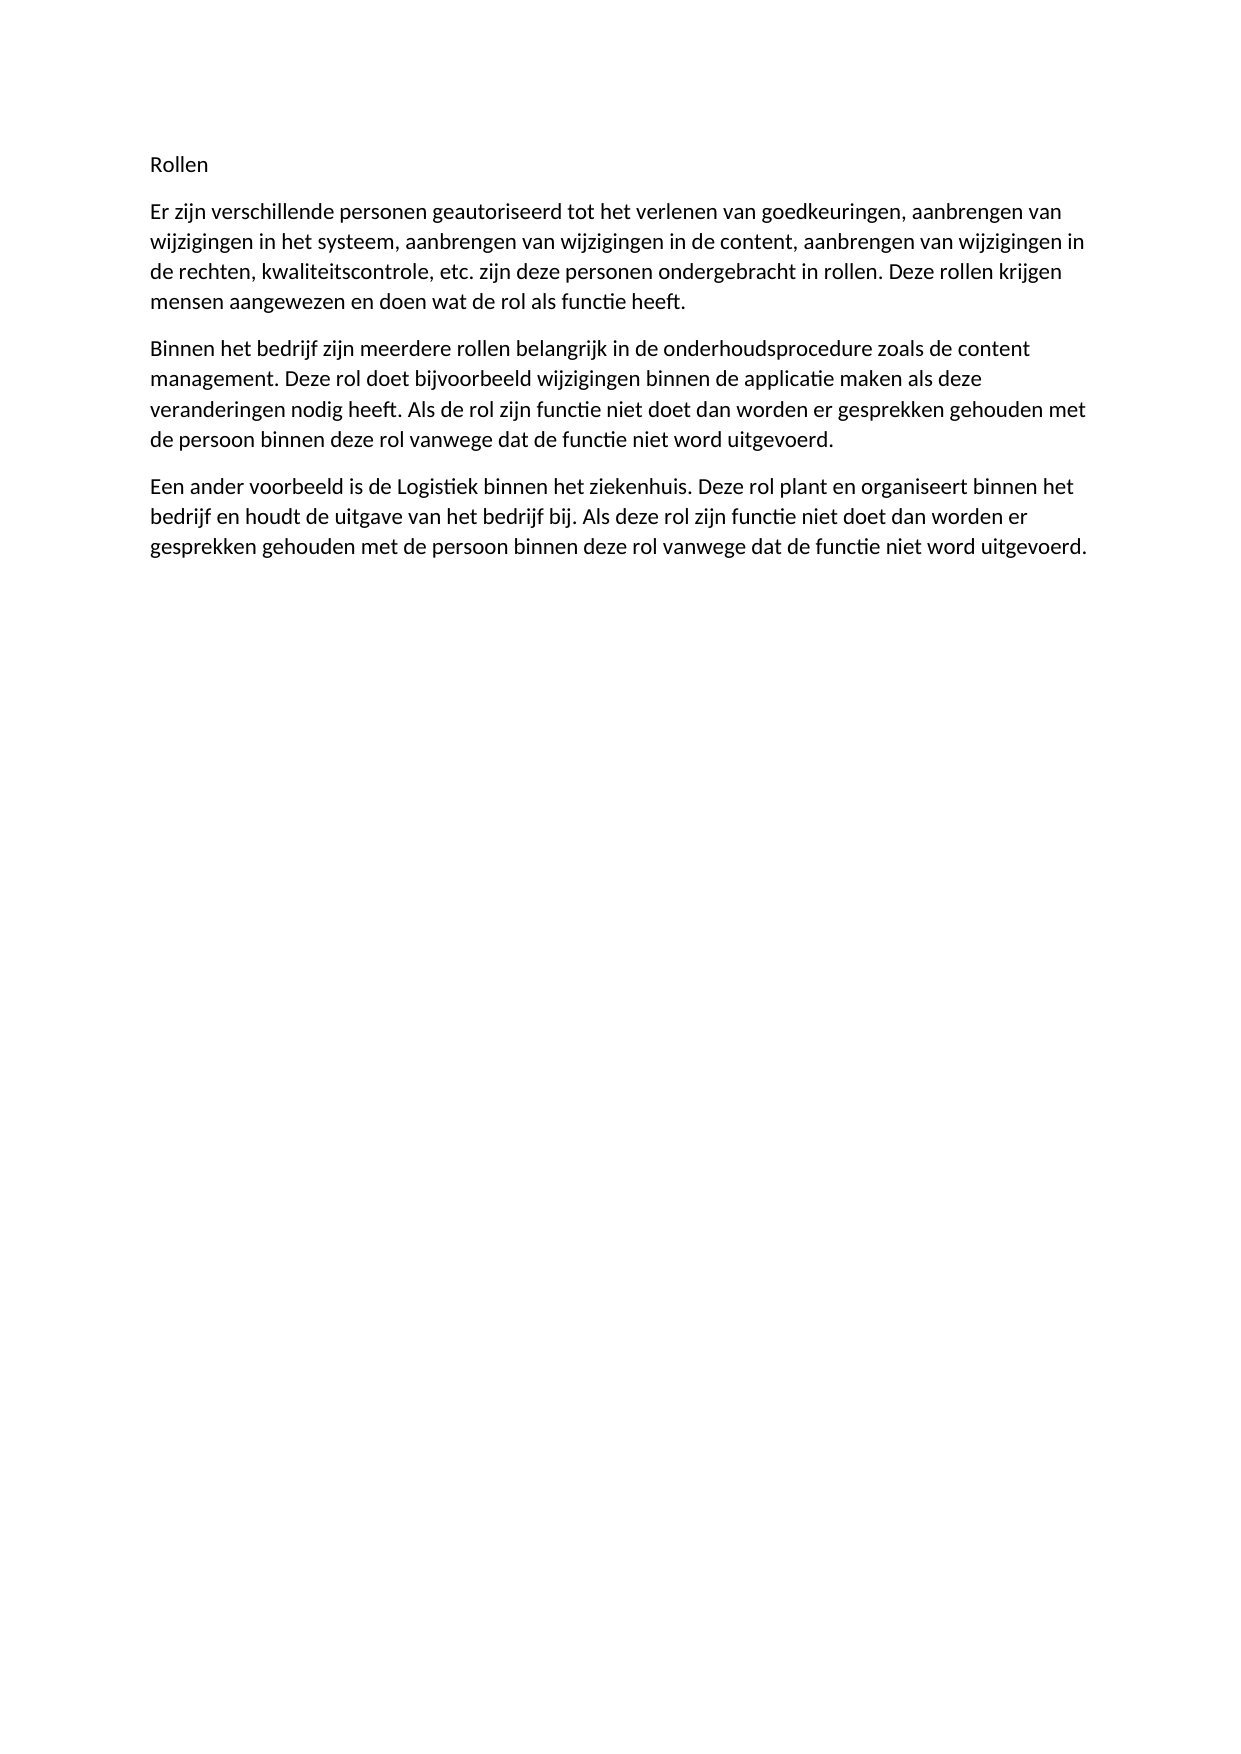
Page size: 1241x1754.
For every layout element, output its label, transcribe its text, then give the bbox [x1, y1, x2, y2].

text Binnen het bedrijf zijn meerdere rollen belangrijk in de onderhoudsprocedure zoals de content management. Deze rol doet bijvoorbeeld wijzigingen binnen de applicatie maken als deze veranderingen nodig heeft. Als de rol zijn functie niet doet dan worden er gesprekken gehouden met de persoon binnen deze rol vanwege dat de functie niet word uitgevoerd. [150, 334, 1090, 453]
text Een ander voorbeeld is de Logistiek binnen het ziekenhuis. Deze rol plant en organiseert binnen het bedrijf en houdt de uitgave van het bedrijf bij. Als deze rol zijn functie niet doet dan worden er gesprekken gehouden met de persoon binnen deze rol vanwege dat de functie niet word uitgevoerd. [150, 472, 1090, 560]
text Er zijn verschillende personen geautoriseerd tot het verlenen van goedkeuringen, aanbrengen van wijzigingen in het systeem, aanbrengen van wijzigingen in de content, aanbrengen van wijzigingen in de rechten, kwaliteitscontrole, etc. zijn deze personen ondergebracht in rollen. Deze rollen krijgen mensen aangewezen en doen wat de rol als functie heeft. [150, 197, 1090, 316]
text Rollen [150, 150, 1090, 178]
